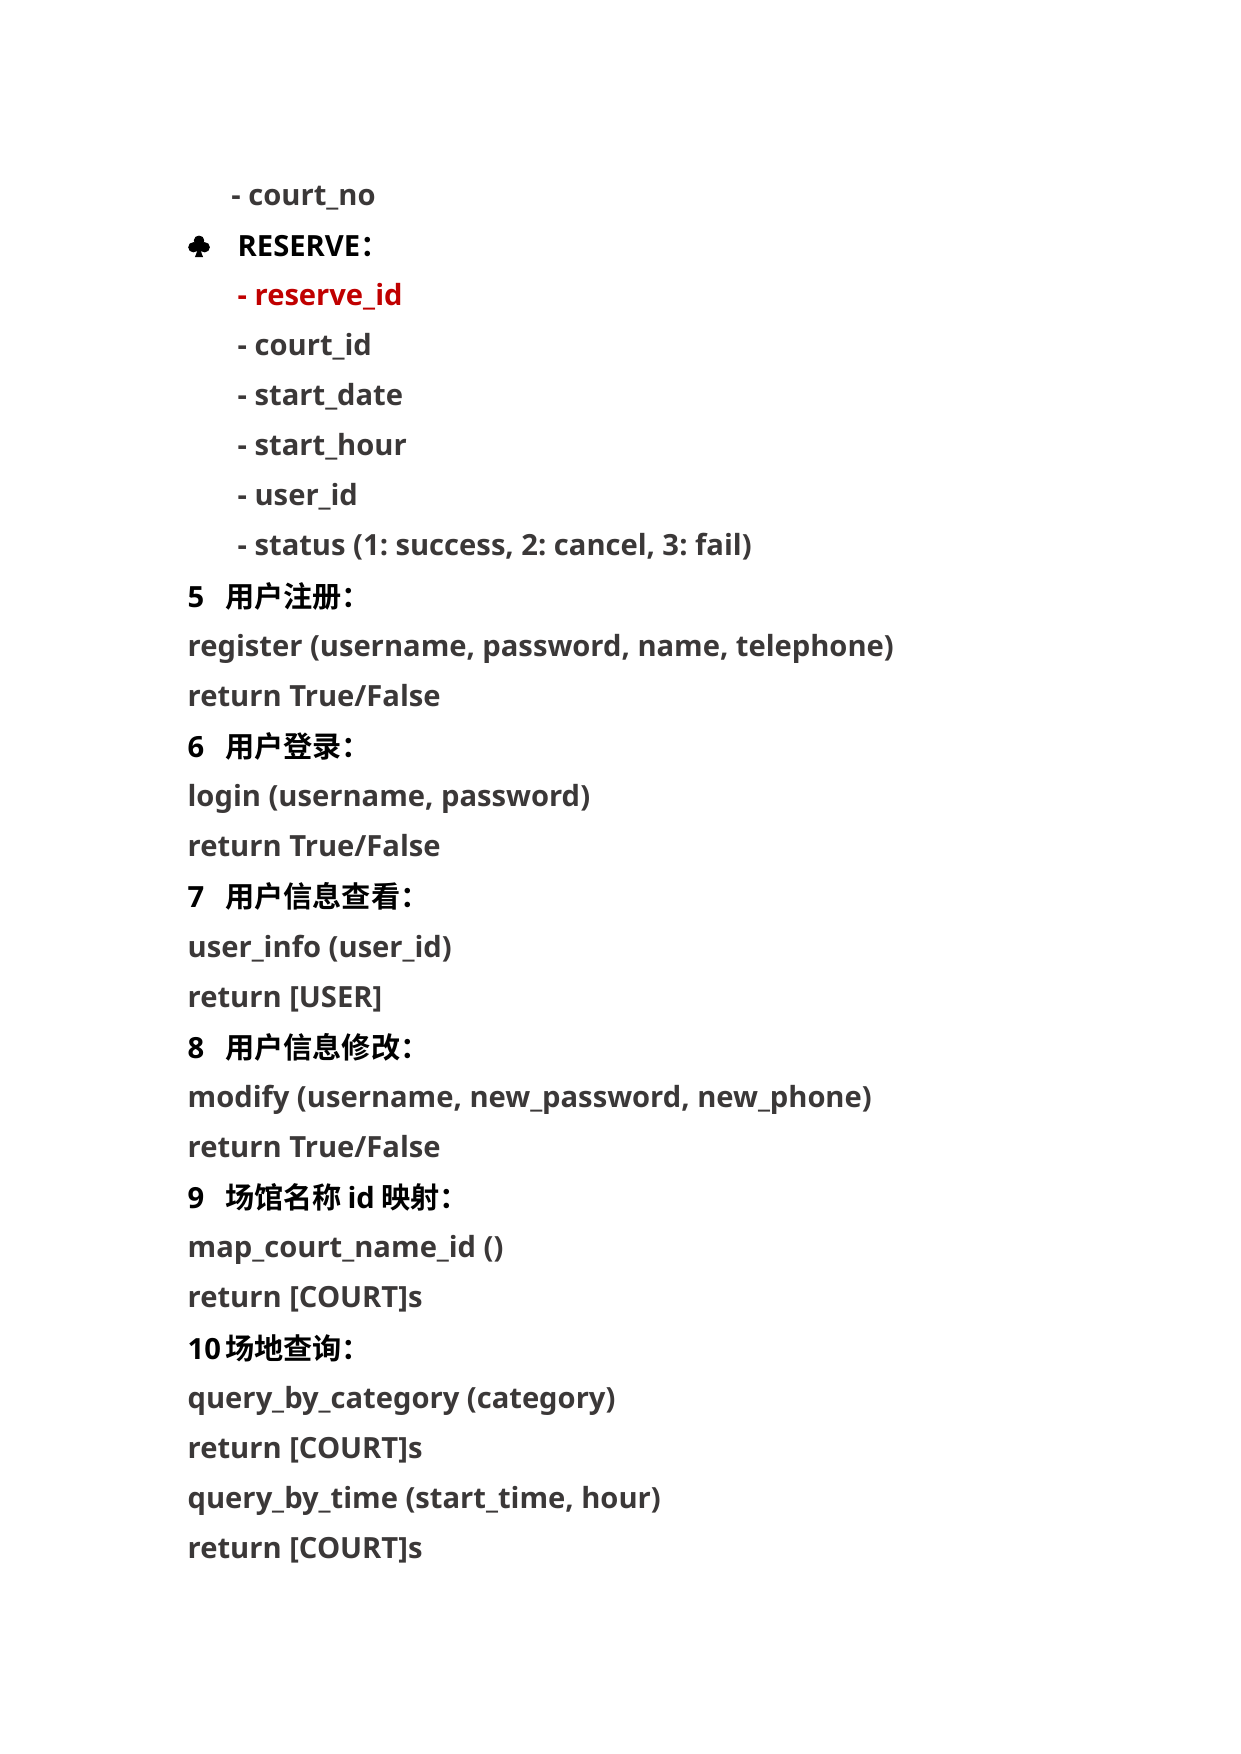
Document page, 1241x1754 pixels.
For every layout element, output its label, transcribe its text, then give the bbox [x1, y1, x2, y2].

list - start_date [237, 372, 1053, 416]
text modify (username, new_password, new_phone) [187, 1074, 1053, 1118]
text map_court_name_id () [187, 1224, 1053, 1268]
text return True/False [187, 673, 1053, 717]
text register (username, password, name, telephone) [187, 623, 1053, 667]
list 场馆名称id映射： [187, 1174, 1053, 1218]
text query_by_time (start_time, hour) [187, 1475, 1053, 1519]
list 用户注册： [187, 572, 1053, 616]
list 场地查询： [187, 1324, 1053, 1368]
list 用户信息修改： [187, 1024, 1053, 1068]
list - reserve_id [237, 272, 1053, 316]
text return [COURT]s [187, 1425, 1053, 1469]
list - status (1: success, 2: cancel, 3: fail) [237, 522, 1053, 566]
text query_by_category (category) [187, 1375, 1053, 1419]
list - court_id [237, 322, 1053, 366]
text return [USER] [187, 974, 1053, 1018]
text login (username, password) [187, 773, 1053, 817]
text return [COURT]s [187, 1525, 1053, 1569]
text user_info (user_id) [187, 924, 1053, 968]
list - start_hour [237, 422, 1053, 466]
text return True/False [187, 823, 1053, 867]
text - court_no [231, 172, 1053, 216]
text return [COURT]s [187, 1274, 1053, 1318]
list RESERVE： [187, 222, 1053, 266]
list 用户登录： [187, 723, 1053, 767]
text return True/False [187, 1124, 1053, 1168]
list 用户信息查看： [187, 873, 1053, 917]
list - user_id [237, 472, 1053, 516]
